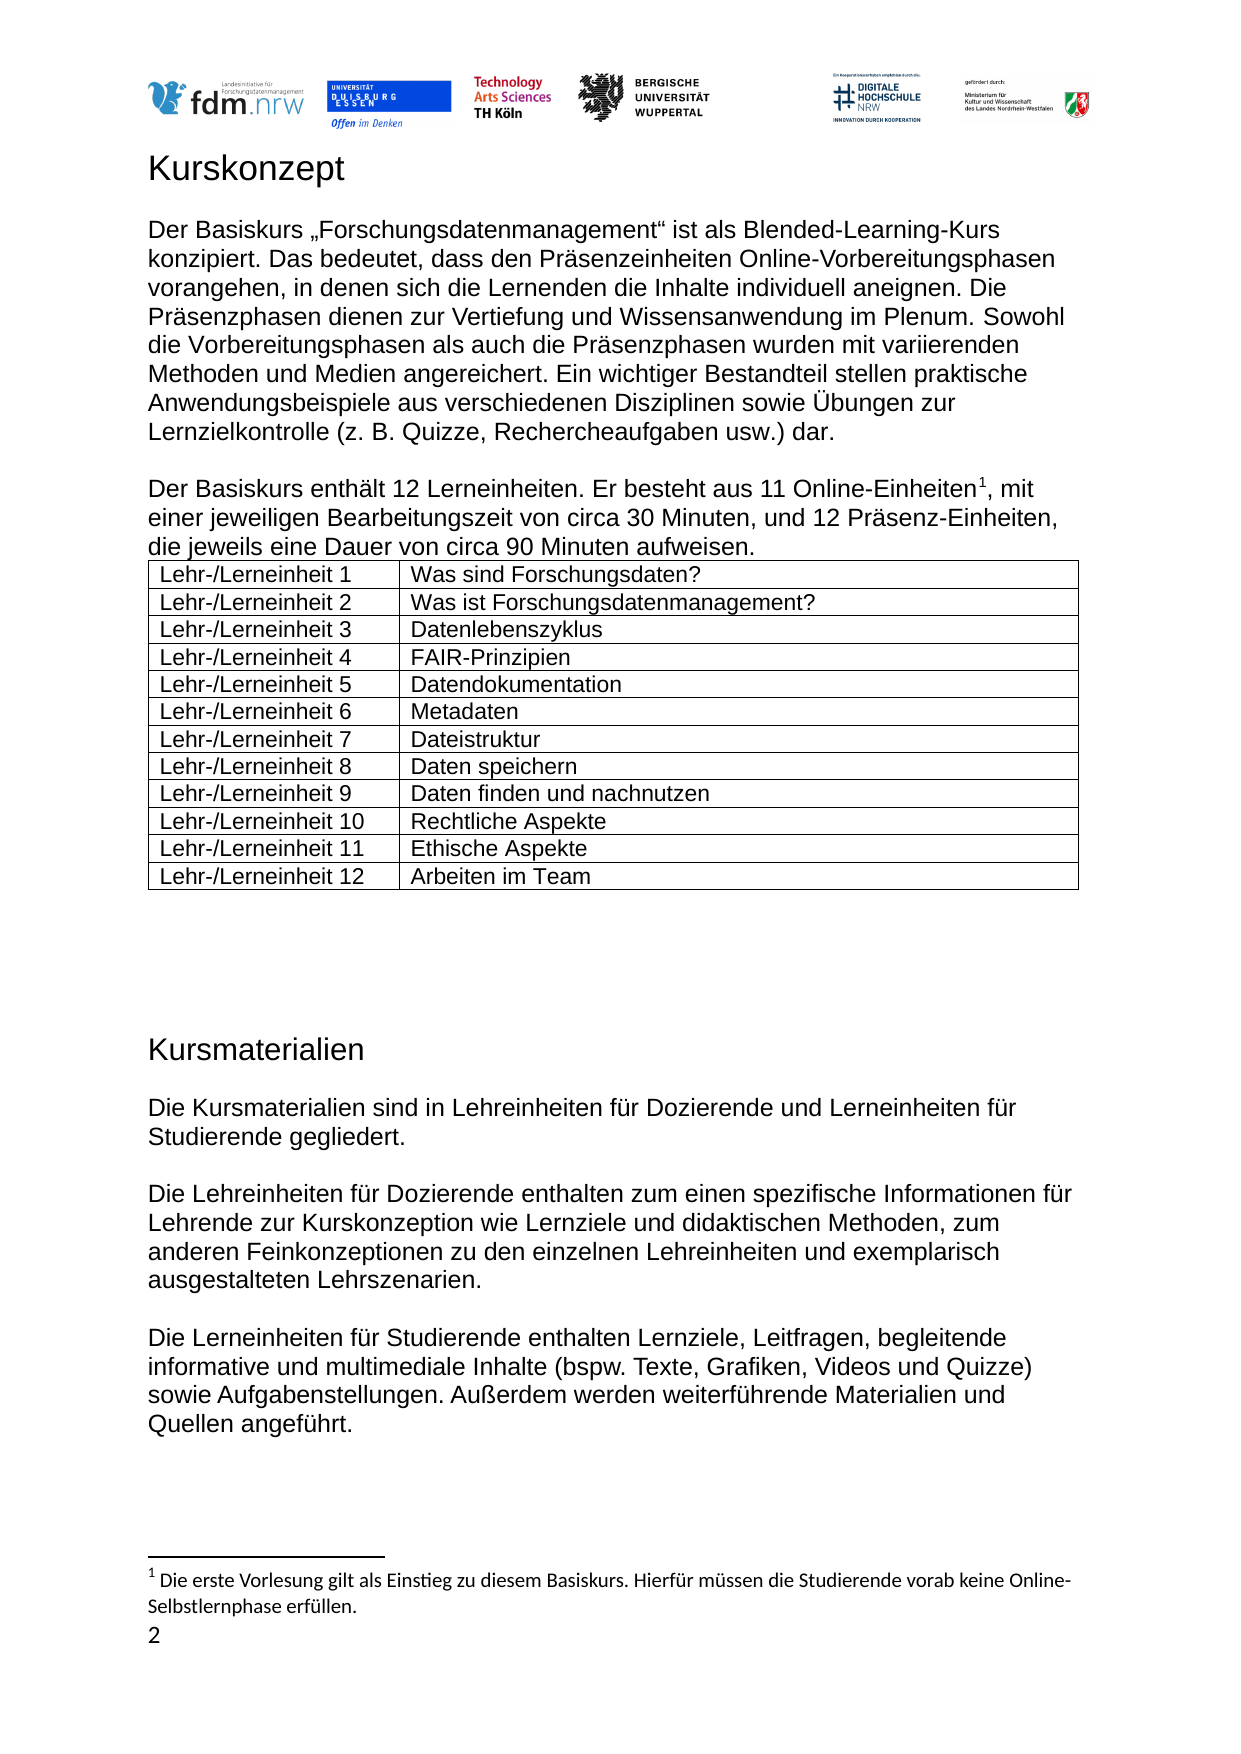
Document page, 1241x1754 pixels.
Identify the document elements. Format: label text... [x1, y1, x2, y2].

table_cell Metadaten [400, 698, 1078, 724]
table_cell Lehr-/Lerneinheit 2 [149, 589, 399, 615]
table_cell Lehr-/Lerneinheit 8 [149, 753, 399, 779]
table_cell Arbeiten im Team [400, 863, 1078, 889]
table_cell Rechtliche Aspekte [400, 808, 1078, 834]
table_cell Lehr-/Lerneinheit 6 [149, 698, 399, 724]
text Der Basiskurs enthält 12 Lerneinheiten. Er besteht aus 11 Online-Einheiten, mit einer jeweiligen Bearbeitungszeit von circa 30 Minuten, und 12 Präsenz-Einheiten, die jeweils eine Dauer von circa 90 Minuten aufweisen. [148, 474, 1093, 560]
table_cell Lehr-/Lerneinheit 12 [149, 863, 399, 889]
table_cell Was ist Forschungsdatenmanagement? [400, 589, 1078, 615]
table_header Lehr-/Lerneinheit 1 [149, 561, 399, 588]
table_cell Ethische Aspekte [400, 835, 1078, 862]
table_cell Lehr-/Lerneinheit 7 [149, 726, 399, 752]
table_cell Lehr-/Lerneinheit 11 [149, 835, 399, 862]
table_cell Lehr-/Lerneinheit 3 [149, 616, 399, 642]
table_header Was sind Forschungsdaten? [400, 561, 1078, 588]
picture [147, 73, 1093, 129]
table_cell FAIR-Prinzipien [400, 644, 1078, 670]
table_cell Datenlebenszyklus [400, 616, 1078, 642]
table_cell Daten speichern [400, 753, 1078, 779]
text Die Kursmaterialien sind in Lehreinheiten für Dozierende und Lerneinheiten für Studierende gegliedert. [148, 1093, 1093, 1150]
table_cell Lehr-/Lerneinheit 10 [149, 808, 399, 834]
text Der Basiskurs „Forschungsdatenmanagement“ ist als Blended-Learning-Kurs konzipiert. Das bedeutet, dass den Präsenzeinheiten Online-Vorbereitungsphasen vorangehen, in denen sich die Lernenden die Inhalte individuell aneignen. Die Präsenzphasen dienen zur Vertiefung und Wissensanwendung im Plenum. Sowohl die Vorbereitungsphasen als auch die Präsenzphasen wurden mit variierenden Methoden und Medien angereichert. Ein wichtiger Bestandteil stellen praktische Anwendungsbeispiele aus verschiedenen Disziplinen sowie Übungen zur Lernzielkontrolle (z. B. Quizze, Rechercheaufgaben usw.) dar. [148, 215, 1093, 445]
table_cell Lehr-/Lerneinheit 5 [149, 671, 399, 697]
subtitle Kurskonzept [148, 148, 1093, 188]
table_cell Lehr-/Lerneinheit 9 [149, 780, 399, 807]
table_cell Daten finden und nachnutzen [400, 780, 1078, 807]
table_cell Lehr-/Lerneinheit 4 [149, 644, 399, 670]
table_cell Datendokumentation [400, 671, 1078, 697]
text Die Lerneinheiten für Studierende enthalten Lernziele, Leitfragen, begleitende informative und multimediale Inhalte (bspw. Texte, Grafiken, Videos und Quizze) sowie Aufgabenstellungen. Außerdem werden weiterführende Materialien und Quellen angeführt. [148, 1323, 1093, 1438]
table_cell Dateistruktur [400, 726, 1078, 752]
text Die Lehreinheiten für Dozierende enthalten zum einen spezifische Informationen für Lehrende zur Kurskonzeption wie Lernziele und didaktischen Methoden, zum anderen Feinkonzeptionen zu den einzelnen Lehreinheiten und exemplarisch ausgestalteten Lehrszenarien. [148, 1179, 1093, 1294]
subtitle Kursmaterialien [148, 1031, 1093, 1067]
